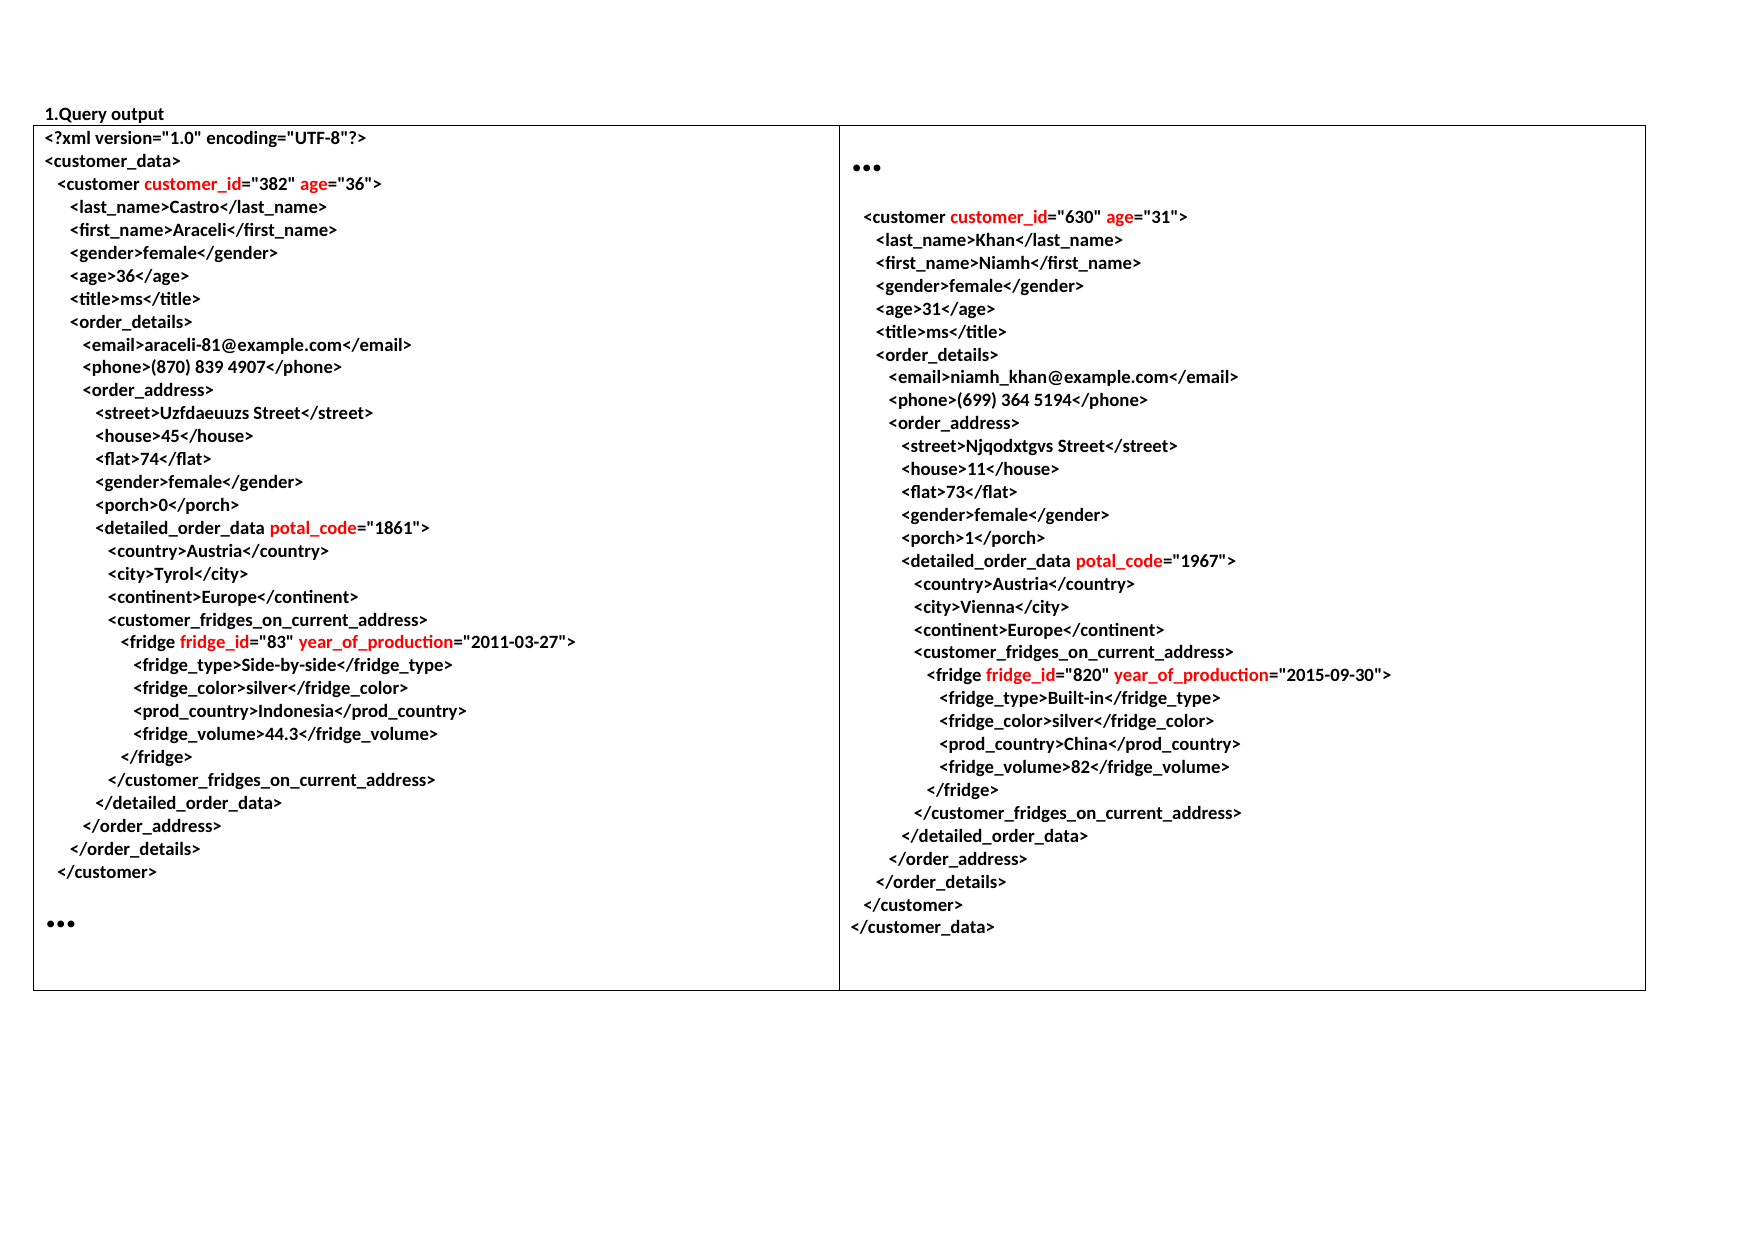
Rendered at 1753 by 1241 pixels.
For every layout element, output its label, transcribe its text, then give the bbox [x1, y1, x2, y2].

table_header … <customer customer_id="630" age="31"> <last_name>Khan</last_name> <first_name>Niamh</first_name> <gender>female</gender> <age>31</age> <title>ms</title> <order_details> <email>niamh_khan@example.com</email> <phone>(699) 364 5194</phone> <order_address> <street>Njqodxtgvs Street</street> <house>11</house> <flat>73</flat> <gender>female</gender> <porch>1</porch> <detailed_order_data potal_code="1967"> <country>Austria</country> <city>Vienna</city> <continent>Europe</continent> <customer_fridges_on_current_address> <fridge fridge_id="820" year_of_production="2015-09-30"> <fridge_type>Built-in</fridge_type> <fridge_color>silver</fridge_color> <prod_country>China</prod_country> <fridge_volume>82</fridge_volume> </fridge> </customer_fridges_on_current_address> </detailed_order_data> </order_address> </order_details> </customer> </customer_data> [840, 126, 1645, 990]
text JOIN postal_code as pc ON ca.postal_code = pc.postal_code LIMIT 30) as c;1.Query output [44, 102, 1634, 125]
table_header <?xml version="1.0" encoding="UTF-8"?> <customer_data> <customer customer_id="382" age="36"> <last_name>Castro</last_name> <first_name>Araceli</first_name> <gender>female</gender> <age>36</age> <title>ms</title> <order_details> <email>araceli-81@example.com</email> <phone>(870) 839 4907</phone> <order_address> <street>Uzfdaeuuzs Street</street> <house>45</house> <flat>74</flat> <gender>female</gender> <porch>0</porch> <detailed_order_data potal_code="1861"> <country>Austria</country> <city>Tyrol</city> <continent>Europe</continent> <customer_fridges_on_current_address> <fridge fridge_id="83" year_of_production="2011-03-27"> <fridge_type>Side-by-side</fridge_type> <fridge_color>silver</fridge_color> <prod_country>Indonesia</prod_country> <fridge_volume>44.3</fridge_volume> </fridge> </customer_fridges_on_current_address> </detailed_order_data> </order_address> </order_details> </customer> … [34, 126, 839, 990]
